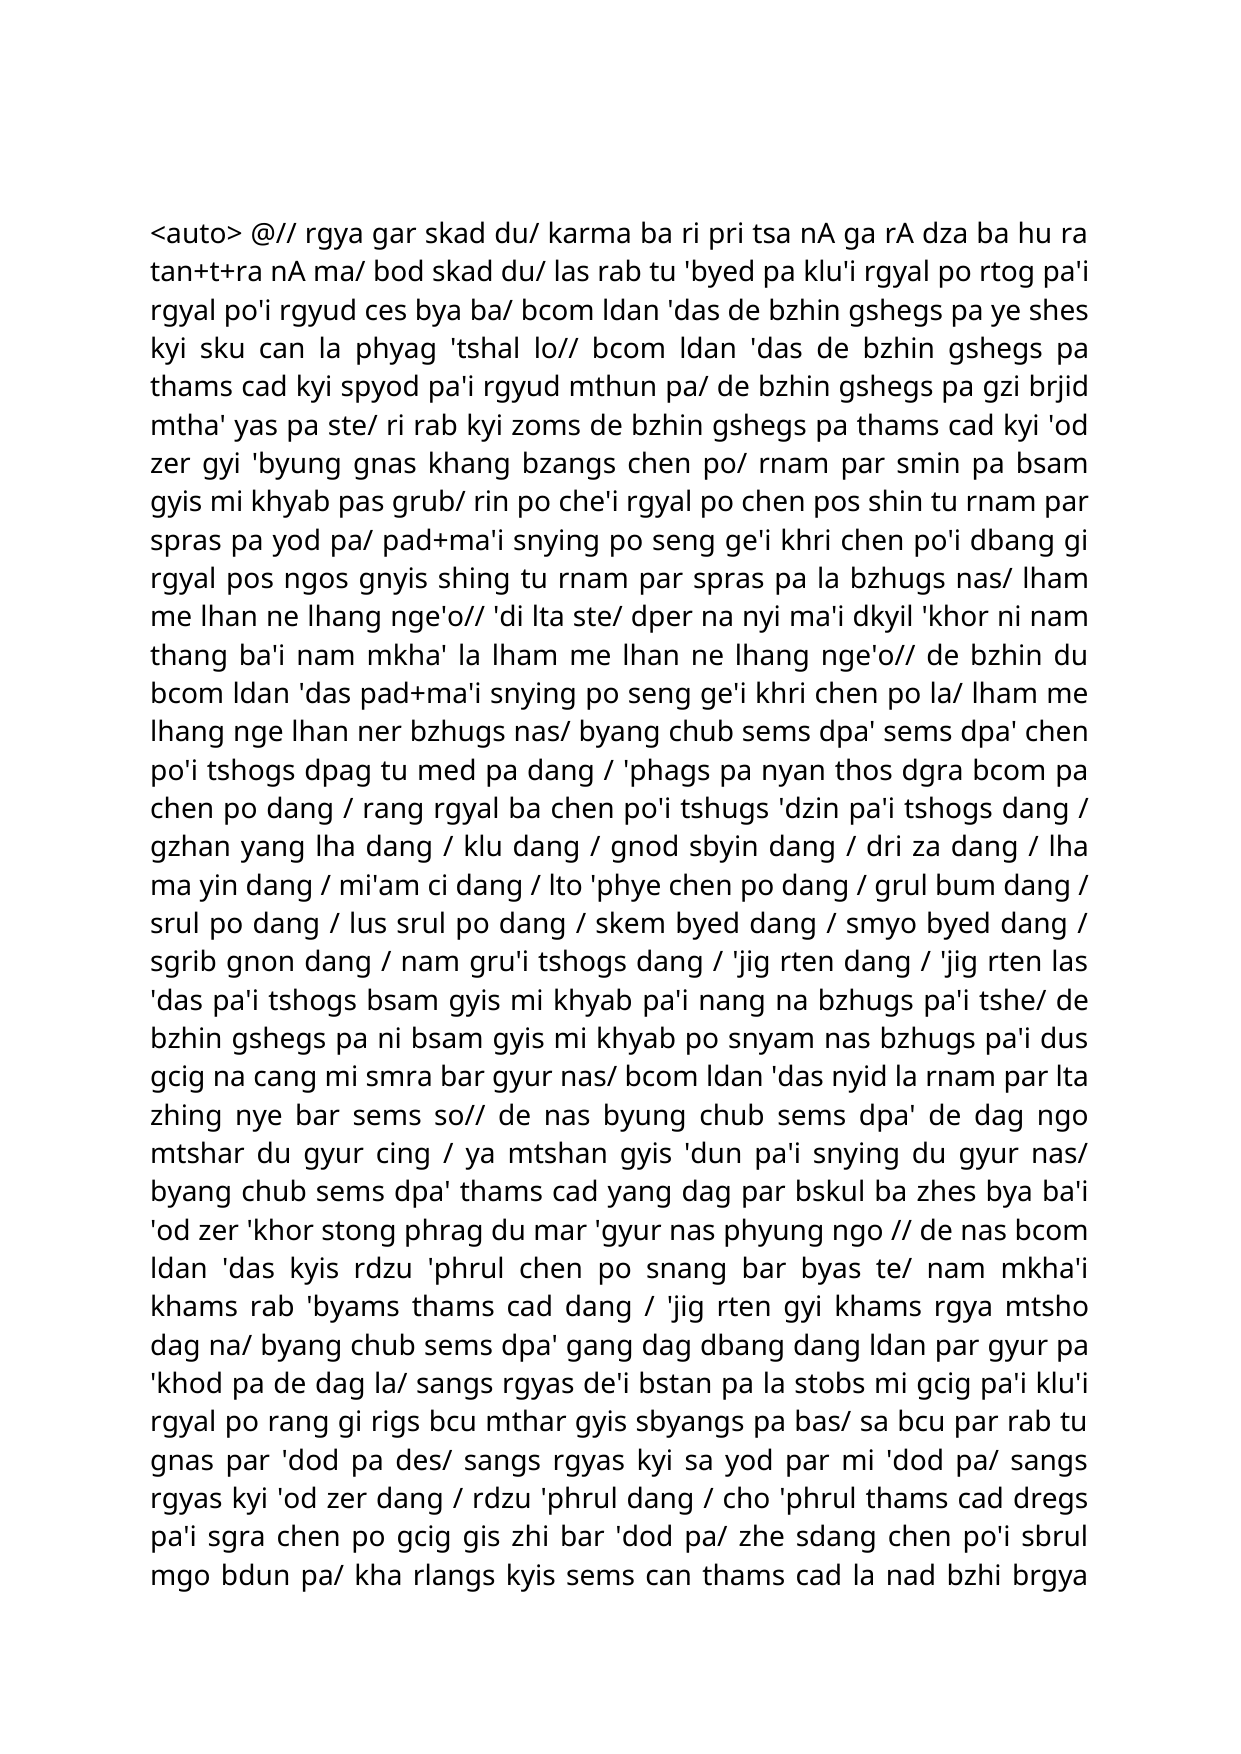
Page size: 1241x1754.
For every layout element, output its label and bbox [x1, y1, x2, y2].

text [150, 213, 1090, 1593]
